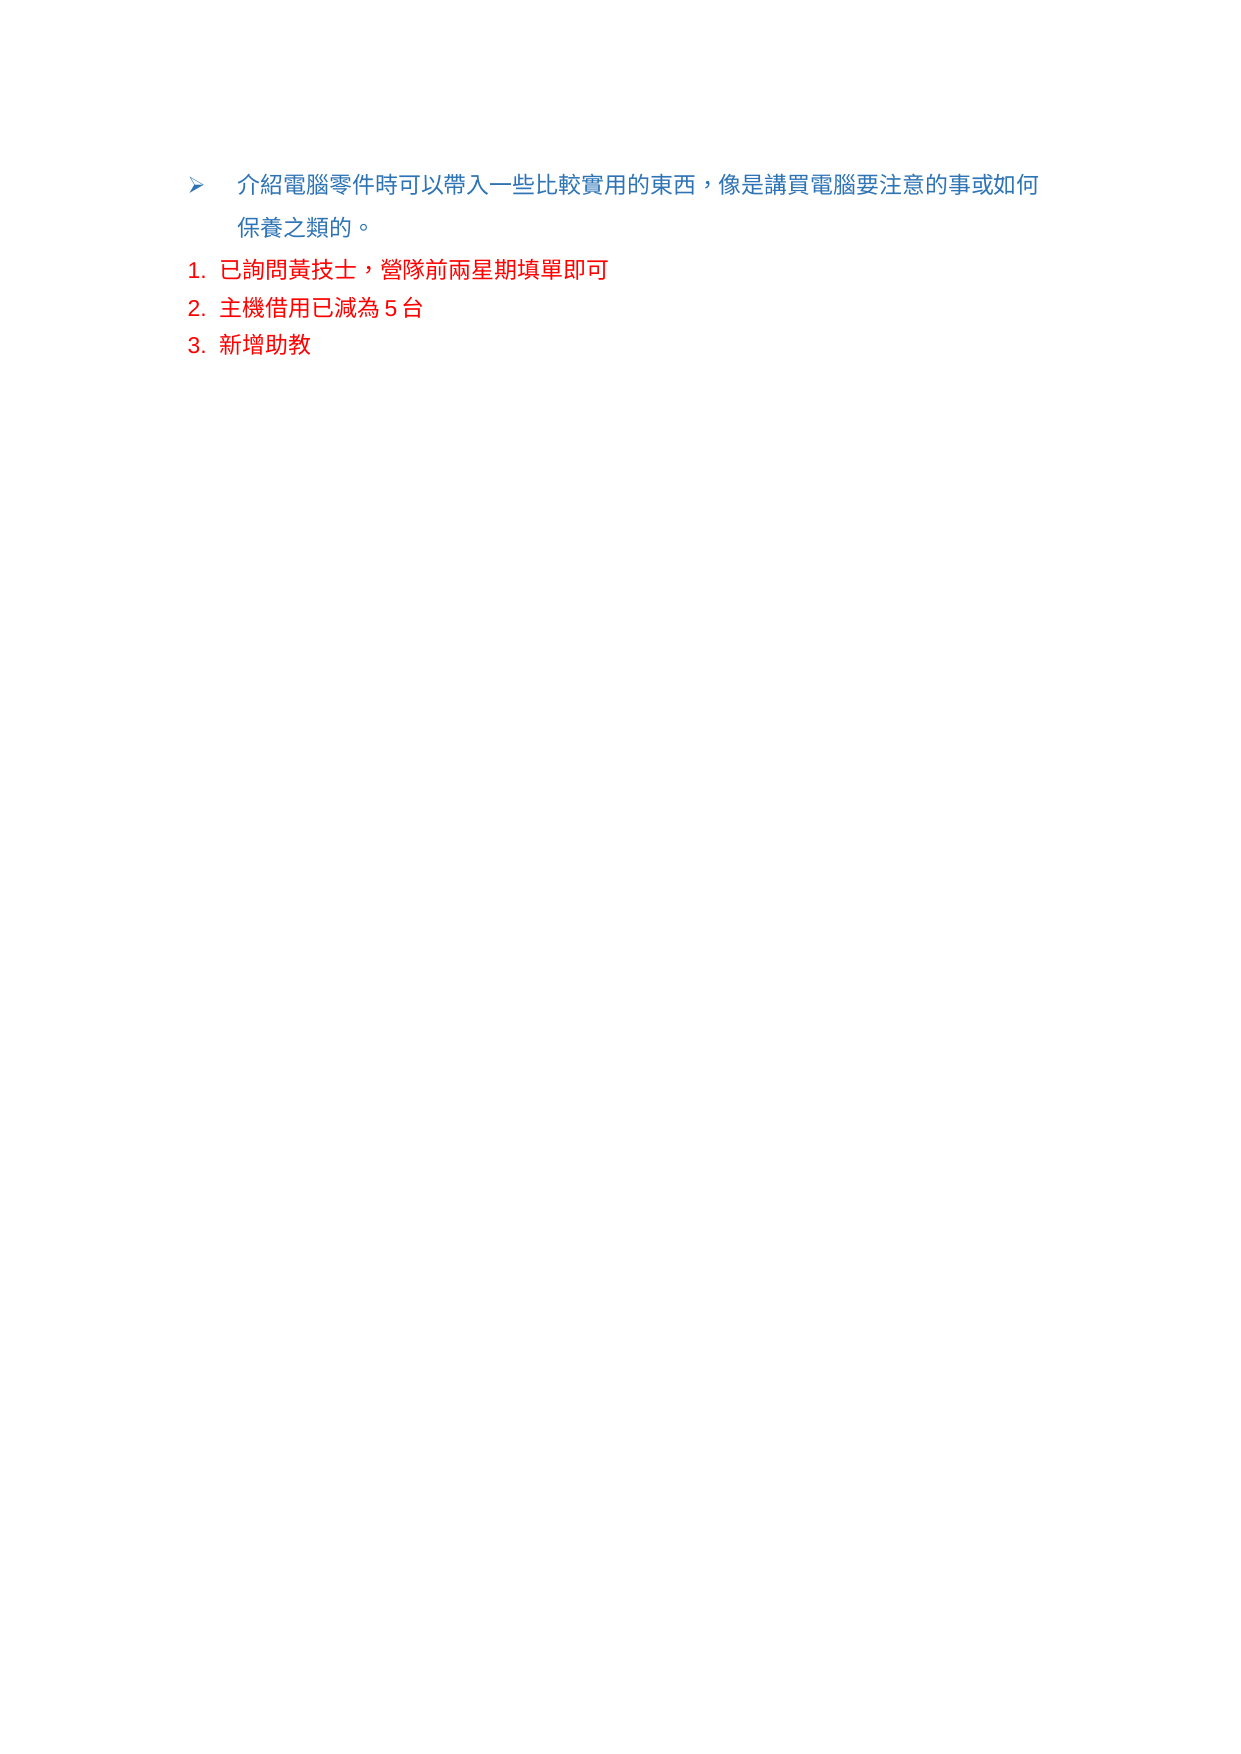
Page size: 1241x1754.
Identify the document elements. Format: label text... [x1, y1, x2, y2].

text 2. 主機借用已減為5台 [187, 287, 1053, 325]
text 1. 已詢問黃技士，營隊前兩星期填單即可 [187, 250, 1053, 287]
text 3. 新增助教 [187, 325, 1053, 362]
list 介紹電腦零件時可以帶入一些比較實用的東西，像是講買電腦要注意的事或如何保養之類的。 [187, 164, 1053, 245]
